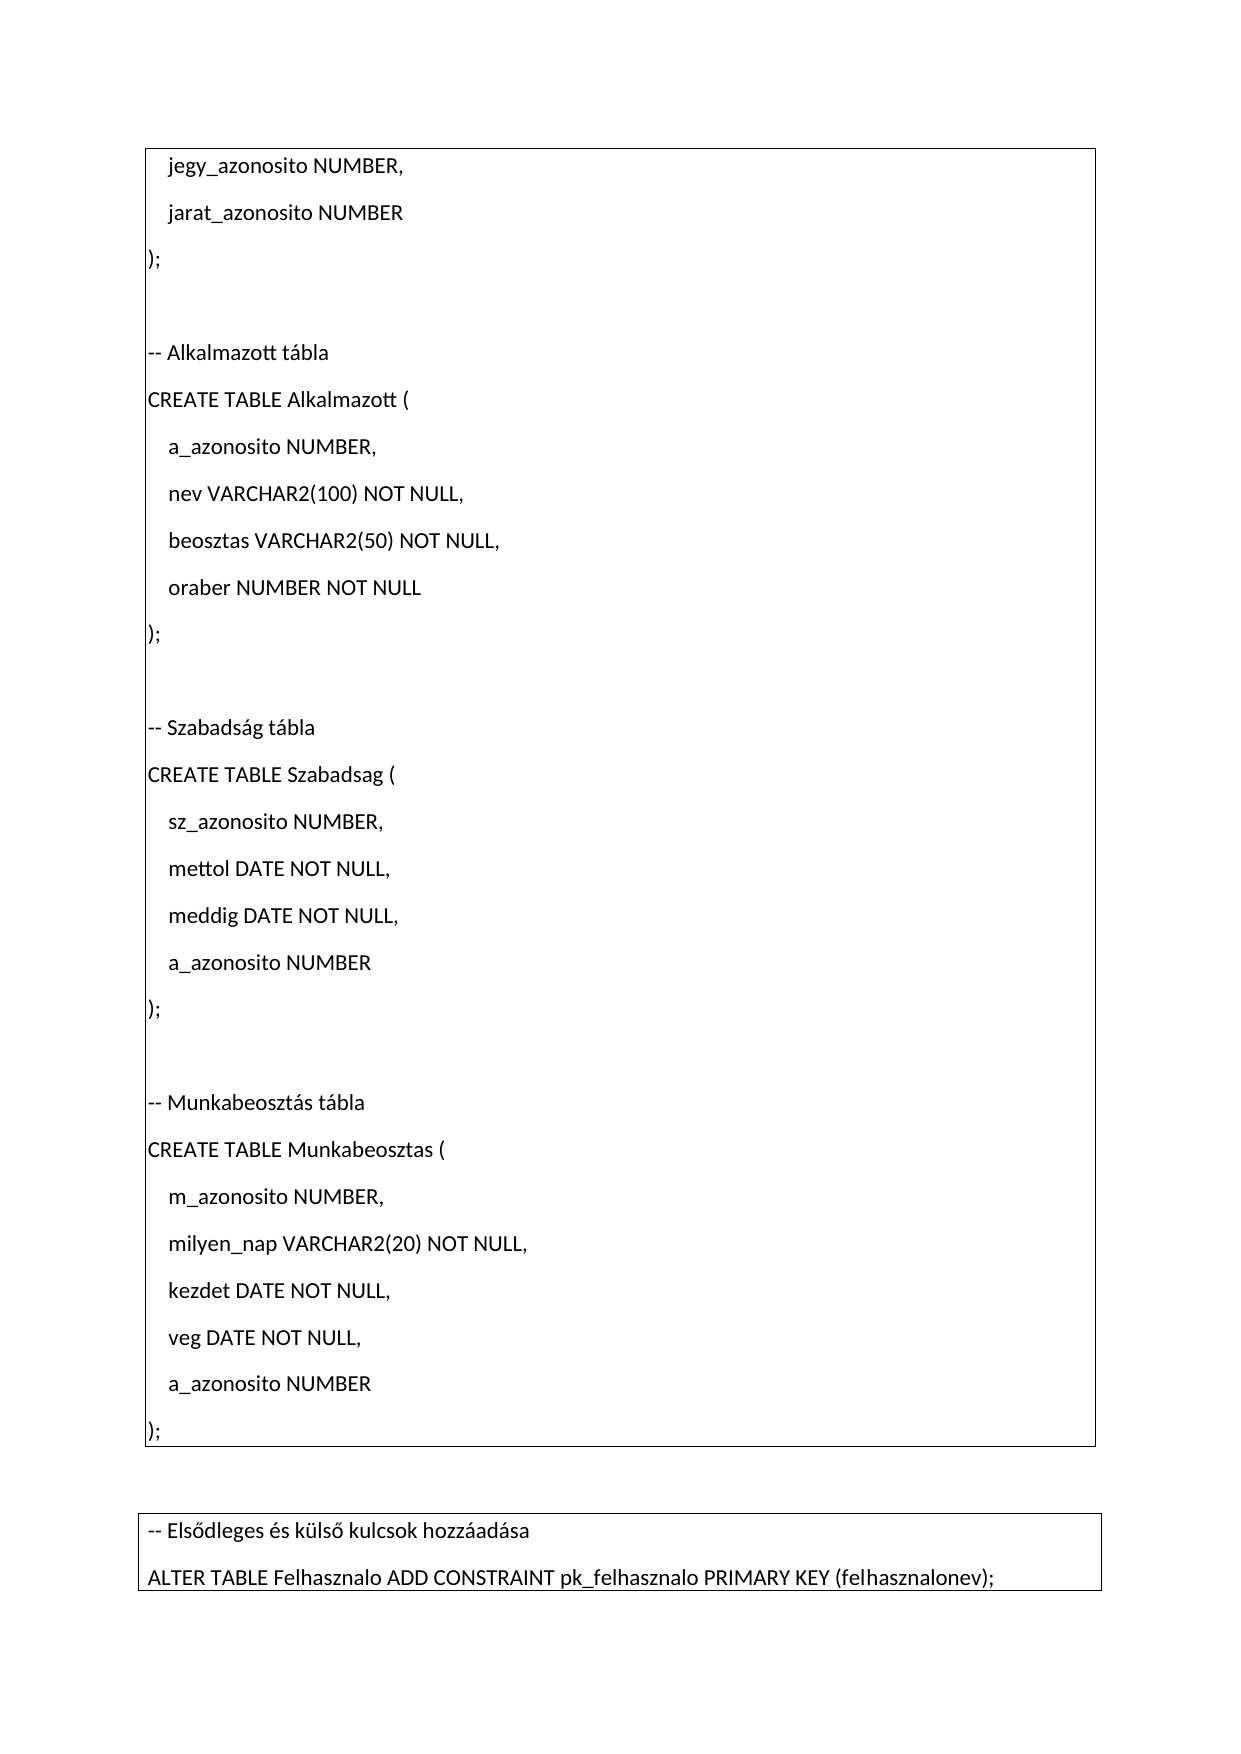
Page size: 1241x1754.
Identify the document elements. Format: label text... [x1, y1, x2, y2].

text nev VARCHAR2(100) NOT NULL, [146, 476, 1095, 507]
text a_azonosito NUMBER, [146, 429, 1095, 460]
text jarat_azonosito NUMBER [146, 194, 1095, 226]
text beosztas VARCHAR2(50) NOT NULL, [146, 523, 1095, 554]
text ); [146, 991, 1095, 1022]
text CREATE TABLE Szabadsag ( [146, 757, 1095, 788]
text ALTER TABLE Felhasznalo ADD CONSTRAINT pk_felhasznalo PRIMARY KEY (felhasznalonev); [139, 1560, 1101, 1590]
text m_azonosito NUMBER, [146, 1179, 1095, 1210]
text a_azonosito NUMBER [146, 944, 1095, 976]
text -- Elsődleges és külső kulcsok hozzáadása [139, 1514, 1101, 1544]
text -- Szabadság tábla [146, 710, 1095, 741]
text kezdet DATE NOT NULL, [146, 1273, 1095, 1304]
text -- Munkabeosztás tábla [146, 1085, 1095, 1116]
text veg DATE NOT NULL, [146, 1319, 1095, 1351]
text sz_azonosito NUMBER, [146, 804, 1095, 835]
text CREATE TABLE Munkabeosztas ( [146, 1132, 1095, 1163]
text ); [146, 616, 1095, 647]
text jegy_azonosito NUMBER, [146, 149, 1095, 179]
text -- Alkalmazott tábla [146, 335, 1095, 366]
text mettol DATE NOT NULL, [146, 851, 1095, 882]
text milyen_nap VARCHAR2(20) NOT NULL, [146, 1226, 1095, 1257]
text CREATE TABLE Alkalmazott ( [146, 382, 1095, 413]
text meddig DATE NOT NULL, [146, 898, 1095, 929]
text ); [146, 1413, 1095, 1446]
text a_azonosito NUMBER [146, 1366, 1095, 1397]
text oraber NUMBER NOT NULL [146, 569, 1095, 601]
text ); [146, 241, 1095, 272]
